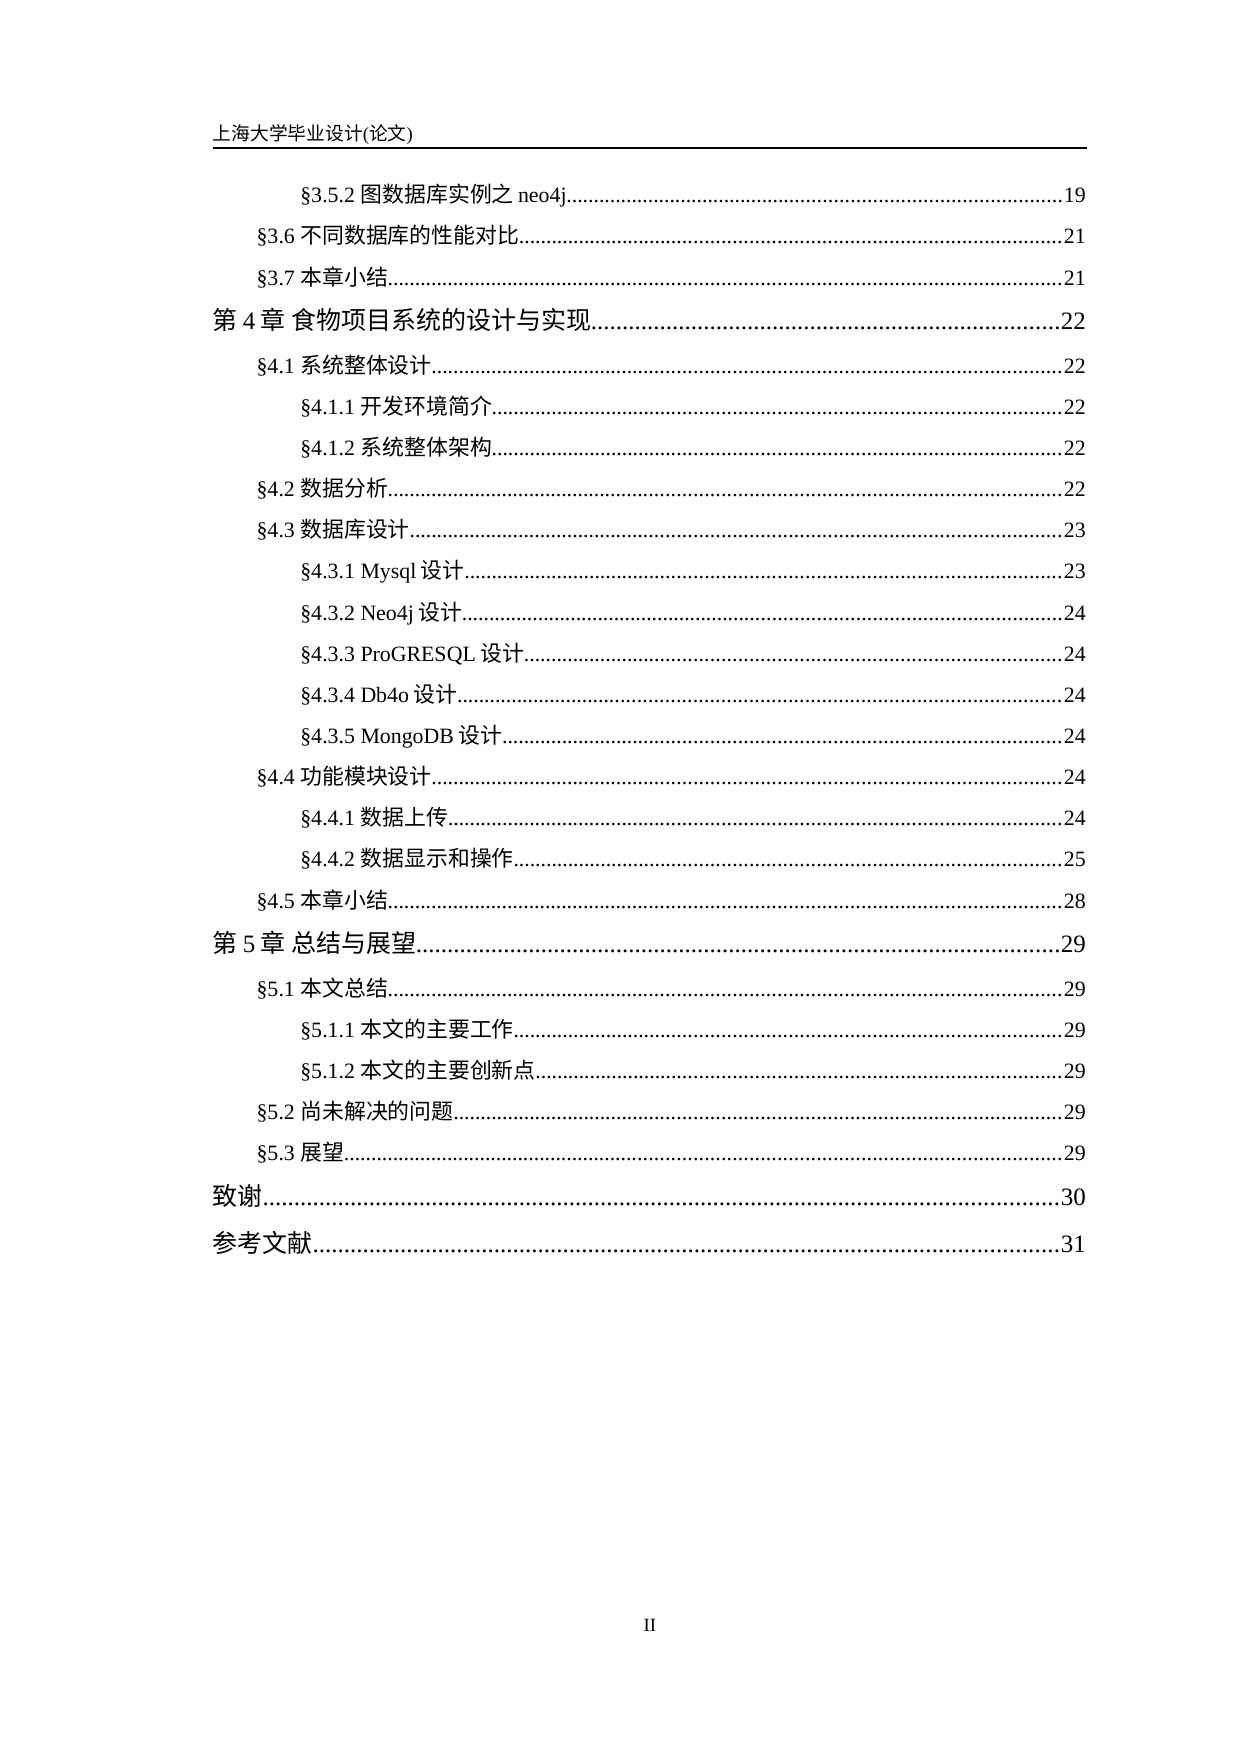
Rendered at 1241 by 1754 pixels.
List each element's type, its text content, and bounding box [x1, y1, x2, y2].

text §4.3.3 ProGRESQL设计 24 [300, 636, 1087, 667]
text §4.4 功能模块设计 24 [256, 759, 1087, 791]
text §4.3.1 Mysql设计 23 [300, 553, 1087, 585]
text §4.2 数据分析 22 [256, 471, 1087, 503]
text §5.2 尚未解决的问题 29 [256, 1094, 1087, 1126]
text §4.1.2 系统整体架构 22 [300, 430, 1087, 462]
text §5.1.1 本文的主要工作 29 [300, 1012, 1087, 1044]
text §3.7 本章小结 21 [256, 259, 1087, 291]
text 第5章 总结与展望 29 [213, 924, 1087, 960]
text §4.3.4 Db4o设计 24 [300, 677, 1087, 708]
text 致谢 30 [213, 1177, 1087, 1213]
text §4.1.1 开发环境简介 22 [300, 389, 1087, 421]
text §5.1 本文总结 29 [256, 971, 1087, 1002]
text §4.3 数据库设计 23 [256, 512, 1087, 544]
text §5.3 展望 29 [256, 1135, 1087, 1167]
text §5.1.2 本文的主要创新点 29 [300, 1053, 1087, 1085]
text 第4章 食物项目系统的设计与实现 22 [213, 301, 1087, 337]
text §3.5.2 图数据库实例之neo4j 19 [300, 177, 1087, 209]
text §4.5 本章小结 28 [256, 883, 1087, 914]
text §4.3.2 Neo4j设计 24 [300, 594, 1087, 626]
text §3.6 不同数据库的性能对比 21 [256, 218, 1087, 250]
text 参考文献 31 [213, 1224, 1087, 1260]
text §4.3.5 MongoDB设计 24 [300, 718, 1087, 750]
text §4.4.2 数据显示和操作 25 [300, 841, 1087, 873]
text §4.1 系统整体设计 22 [256, 348, 1087, 379]
text §4.4.1 数据上传 24 [300, 800, 1087, 832]
